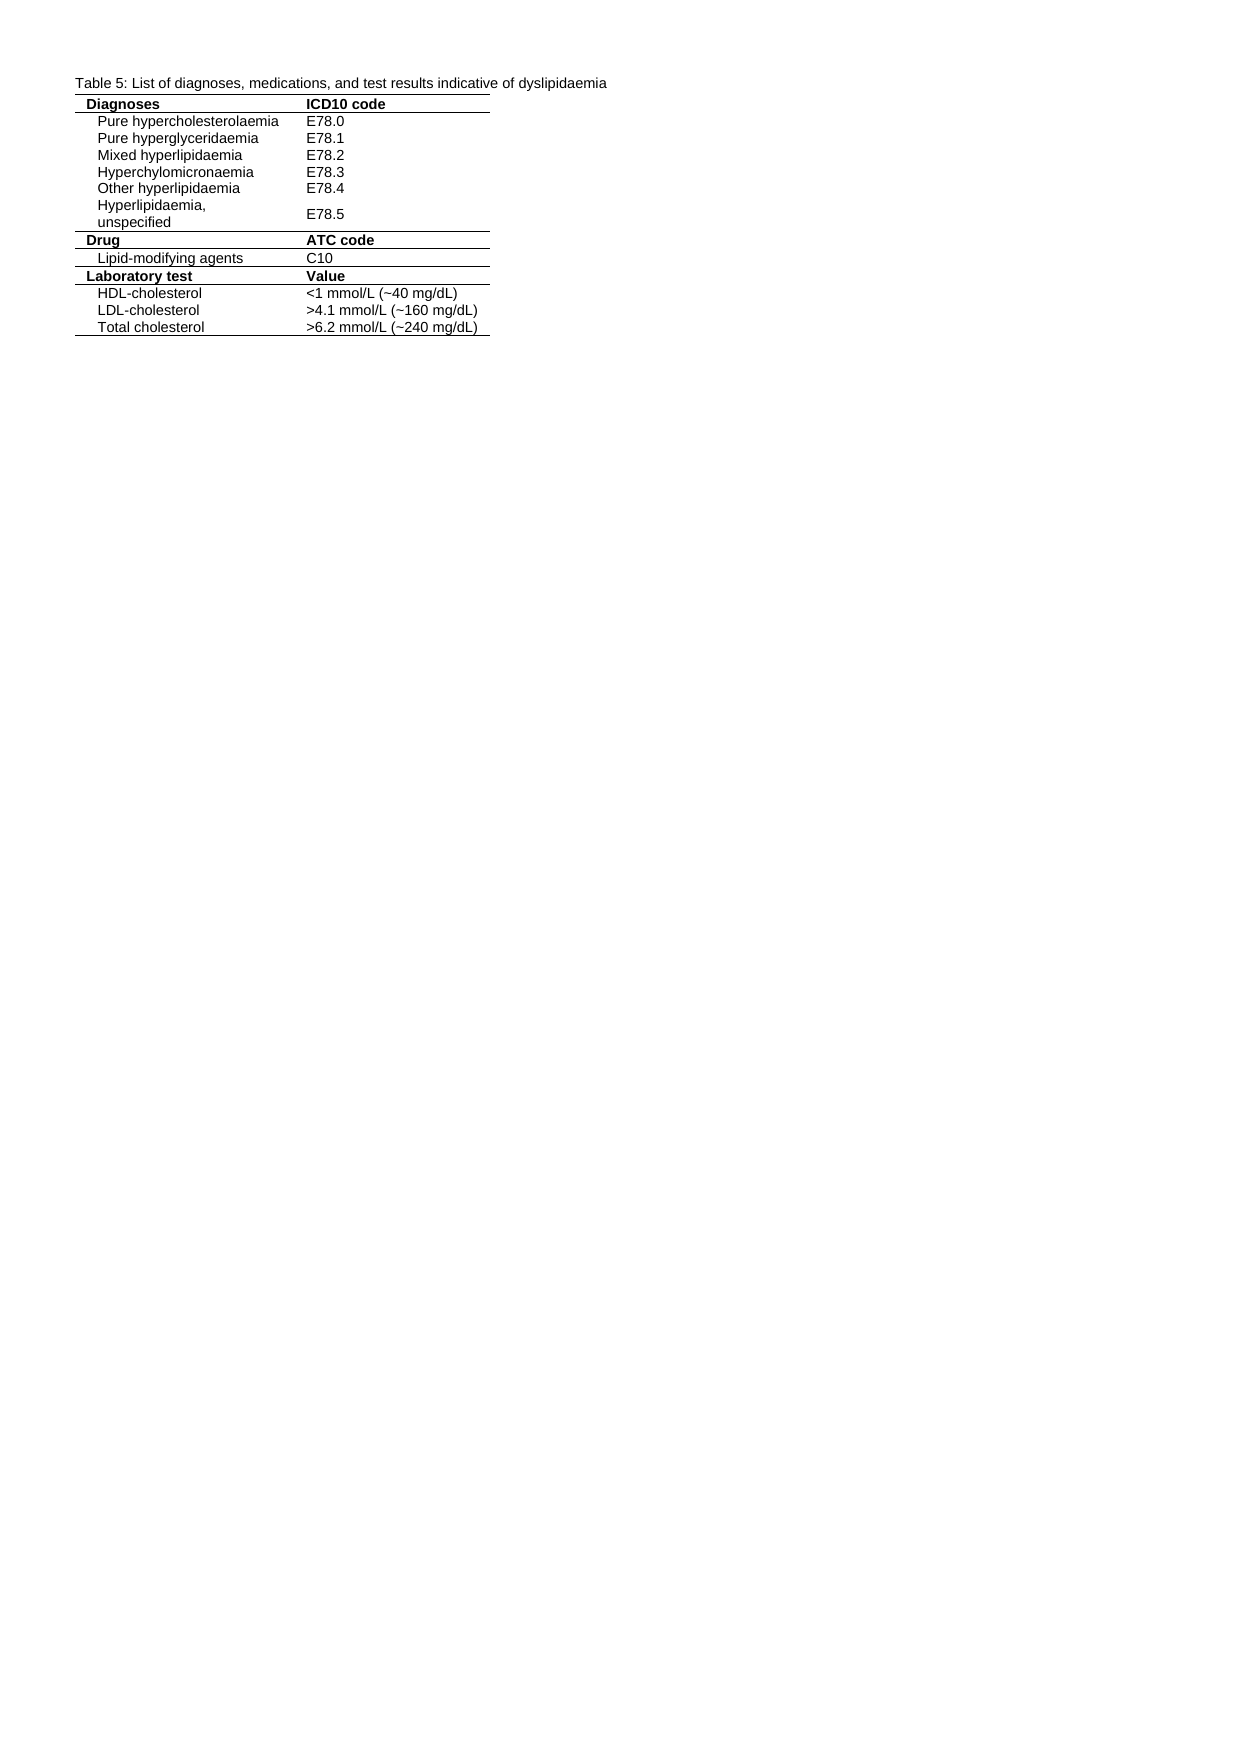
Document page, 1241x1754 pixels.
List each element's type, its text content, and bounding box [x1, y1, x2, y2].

table_cell HDL-cholesterol [75, 285, 295, 302]
table_cell Pure hyperglyceridaemia [75, 130, 295, 147]
table_cell Lipid-modifying agents [75, 249, 295, 266]
table_cell E78.5 [295, 197, 489, 231]
table_cell Pure hypercholesterolaemia [75, 113, 295, 130]
table_cell Other hyperlipidaemia [75, 180, 295, 197]
table_cell Total cholesterol [75, 319, 295, 335]
table_cell >6.2 mmol/L (~240 mg/dL) [295, 319, 489, 335]
table_cell E78.4 [295, 180, 489, 197]
table_cell C10 [295, 249, 489, 266]
table_cell E78.0 [295, 113, 489, 130]
table_header Diagnoses [75, 95, 295, 112]
text Table 5: List of diagnoses, medications, and test results indicative of dyslipidaemia [75, 75, 1165, 92]
table_cell E78.2 [295, 147, 489, 163]
table_header ICD10 code [295, 95, 489, 112]
table_cell E78.1 [295, 130, 489, 147]
table_cell Hyperlipidaemia, unspecified [75, 197, 295, 231]
table_cell Laboratory test [75, 267, 295, 284]
table_cell Value [295, 267, 489, 284]
table_cell ATC code [295, 232, 489, 248]
table_cell LDL-cholesterol [75, 302, 295, 318]
table_cell >4.1 mmol/L (~160 mg/dL) [295, 302, 489, 318]
table_cell E78.3 [295, 164, 489, 180]
table_cell Drug [75, 232, 295, 248]
table_cell <1 mmol/L (~40 mg/dL) [295, 285, 489, 302]
table_cell Hyperchylomicronaemia [75, 164, 295, 180]
table_cell Mixed hyperlipidaemia [75, 147, 295, 163]
